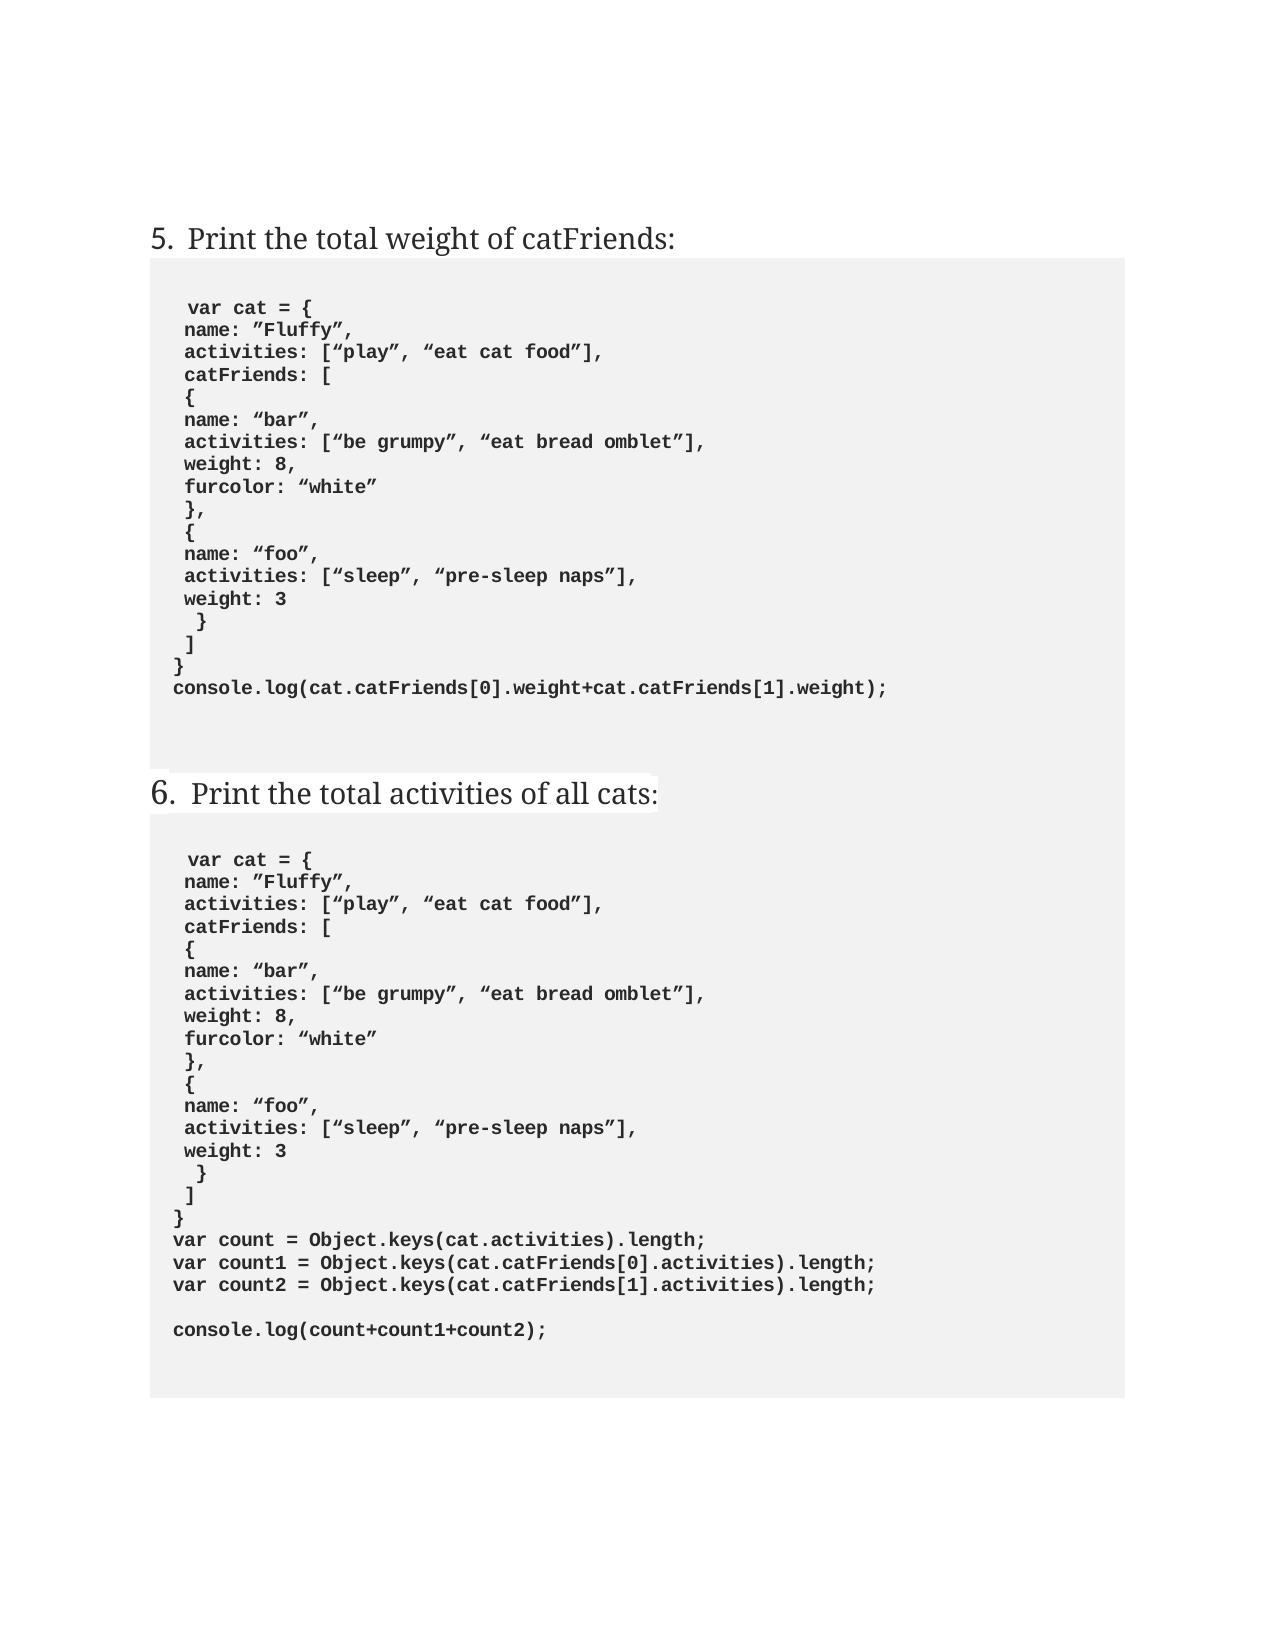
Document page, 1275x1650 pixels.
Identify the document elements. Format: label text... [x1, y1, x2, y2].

text var count2 = Object.keys(cat.catFriends[1].activities).length; [150, 1275, 1125, 1297]
text console.log(cat.catFriends[0].weight+cat.catFriends[1].weight); [150, 678, 1125, 701]
text 6. Print the total activities of all cats: [150, 768, 1125, 814]
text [150, 298, 1125, 678]
text 5. Print the total weight of catFriends: [150, 217, 1125, 258]
text console.log(count+count1+count2); [150, 1320, 1125, 1342]
text var count1 = Object.keys(cat.catFriends[0].activities).length; [150, 1253, 1125, 1275]
text var count = Object.keys(cat.activities).length; [150, 1230, 1125, 1253]
